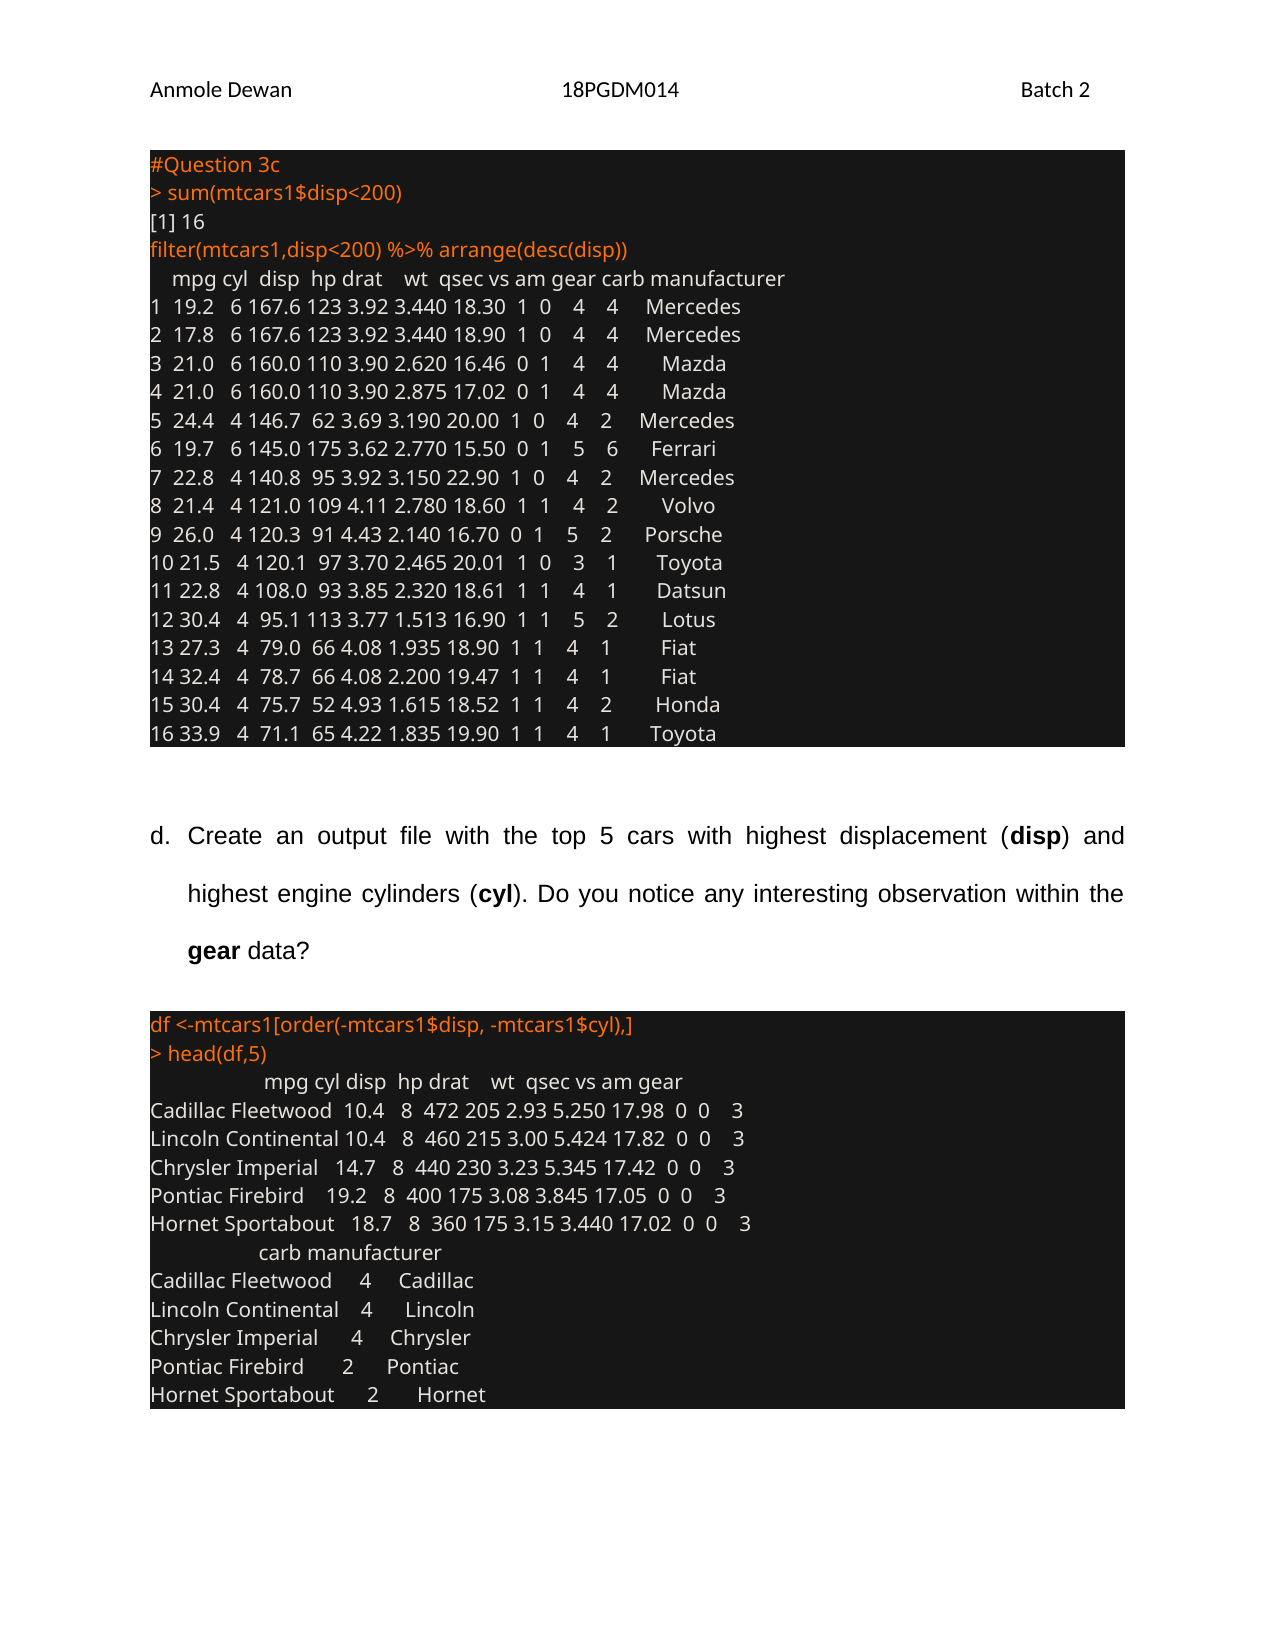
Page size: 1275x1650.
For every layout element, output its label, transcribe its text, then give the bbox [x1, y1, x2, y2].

text mpg cyl disp hp drat wt qsec vs am gear [150, 1067, 1125, 1096]
text mpg cyl disp hp drat wt qsec vs am gear carb manufacturer [150, 264, 1125, 292]
text Chrysler Imperial 14.7 8 440 230 3.23 5.345 17.42 0 0 3 [150, 1153, 1125, 1181]
text #Question 3c [150, 150, 1125, 178]
text 5 24.4 4 146.7 62 3.69 3.190 20.00 1 0 4 2 Mercedes [150, 406, 1125, 434]
text Pontiac Firebird 19.2 8 400 175 3.08 3.845 17.05 0 0 3 [150, 1181, 1125, 1209]
text Lincoln Continental 10.4 8 460 215 3.00 5.424 17.82 0 0 3 [150, 1124, 1125, 1153]
text 12 30.4 4 95.1 113 3.77 1.513 16.90 1 1 5 2 Lotus [150, 605, 1125, 633]
text 1 19.2 6 167.6 123 3.92 3.440 18.30 1 0 4 4 Mercedes [150, 292, 1125, 321]
text 7 22.8 4 140.8 95 3.92 3.150 22.90 1 0 4 2 Mercedes [150, 463, 1125, 491]
text Chrysler Imperial 4 Chrysler [150, 1323, 1125, 1352]
list Create an output file with the top 5 cars with highest displacement (disp) and highest engine cylinders (cyl). Do you notice any interesting observation within the gear data? [150, 821, 1125, 965]
text 14 32.4 4 78.7 66 4.08 2.200 19.47 1 1 4 1 Fiat [150, 662, 1125, 690]
text filter(mtcars1,disp<200) %>% arrange(desc(disp)) [150, 235, 1125, 264]
text > sum(mtcars1$disp<200) [150, 178, 1125, 207]
text 15 30.4 4 75.7 52 4.93 1.615 18.52 1 1 4 2 Honda [150, 690, 1125, 719]
text 2 17.8 6 167.6 123 3.92 3.440 18.90 1 0 4 4 Mercedes [150, 321, 1125, 349]
text 3 21.0 6 160.0 110 3.90 2.620 16.46 0 1 4 4 Mazda [150, 349, 1125, 377]
text 6 19.7 6 145.0 175 3.62 2.770 15.50 0 1 5 6 Ferrari [150, 434, 1125, 463]
text [1] 16 [150, 207, 1125, 235]
text Hornet Sportabout 18.7 8 360 175 3.15 3.440 17.02 0 0 3 [150, 1209, 1125, 1238]
text 9 26.0 4 120.3 91 4.43 2.140 16.70 0 1 5 2 Porsche [150, 520, 1125, 548]
text Lincoln Continental 4 Lincoln [150, 1295, 1125, 1323]
text Pontiac Firebird 2 Pontiac [150, 1352, 1125, 1380]
text 8 21.4 4 121.0 109 4.11 2.780 18.60 1 1 4 2 Volvo [150, 491, 1125, 520]
text Cadillac Fleetwood 10.4 8 472 205 2.93 5.250 17.98 0 0 3 [150, 1096, 1125, 1124]
text 11 22.8 4 108.0 93 3.85 2.320 18.61 1 1 4 1 Datsun [150, 577, 1125, 605]
text df <-mtcars1[order(-mtcars1$disp, -mtcars1$cyl),] [150, 1011, 1125, 1039]
text 4 21.0 6 160.0 110 3.90 2.875 17.02 0 1 4 4 Mazda [150, 377, 1125, 406]
text carb manufacturer [150, 1238, 1125, 1266]
text 16 33.9 4 71.1 65 4.22 1.835 19.90 1 1 4 1 Toyota [150, 719, 1125, 747]
text > head(df,5) [150, 1039, 1125, 1067]
text 13 27.3 4 79.0 66 4.08 1.935 18.90 1 1 4 1 Fiat [150, 633, 1125, 662]
text 10 21.5 4 120.1 97 3.70 2.465 20.01 1 0 3 1 Toyota [150, 548, 1125, 577]
text Hornet Sportabout 2 Hornet [150, 1380, 1125, 1409]
text Cadillac Fleetwood 4 Cadillac [150, 1266, 1125, 1295]
